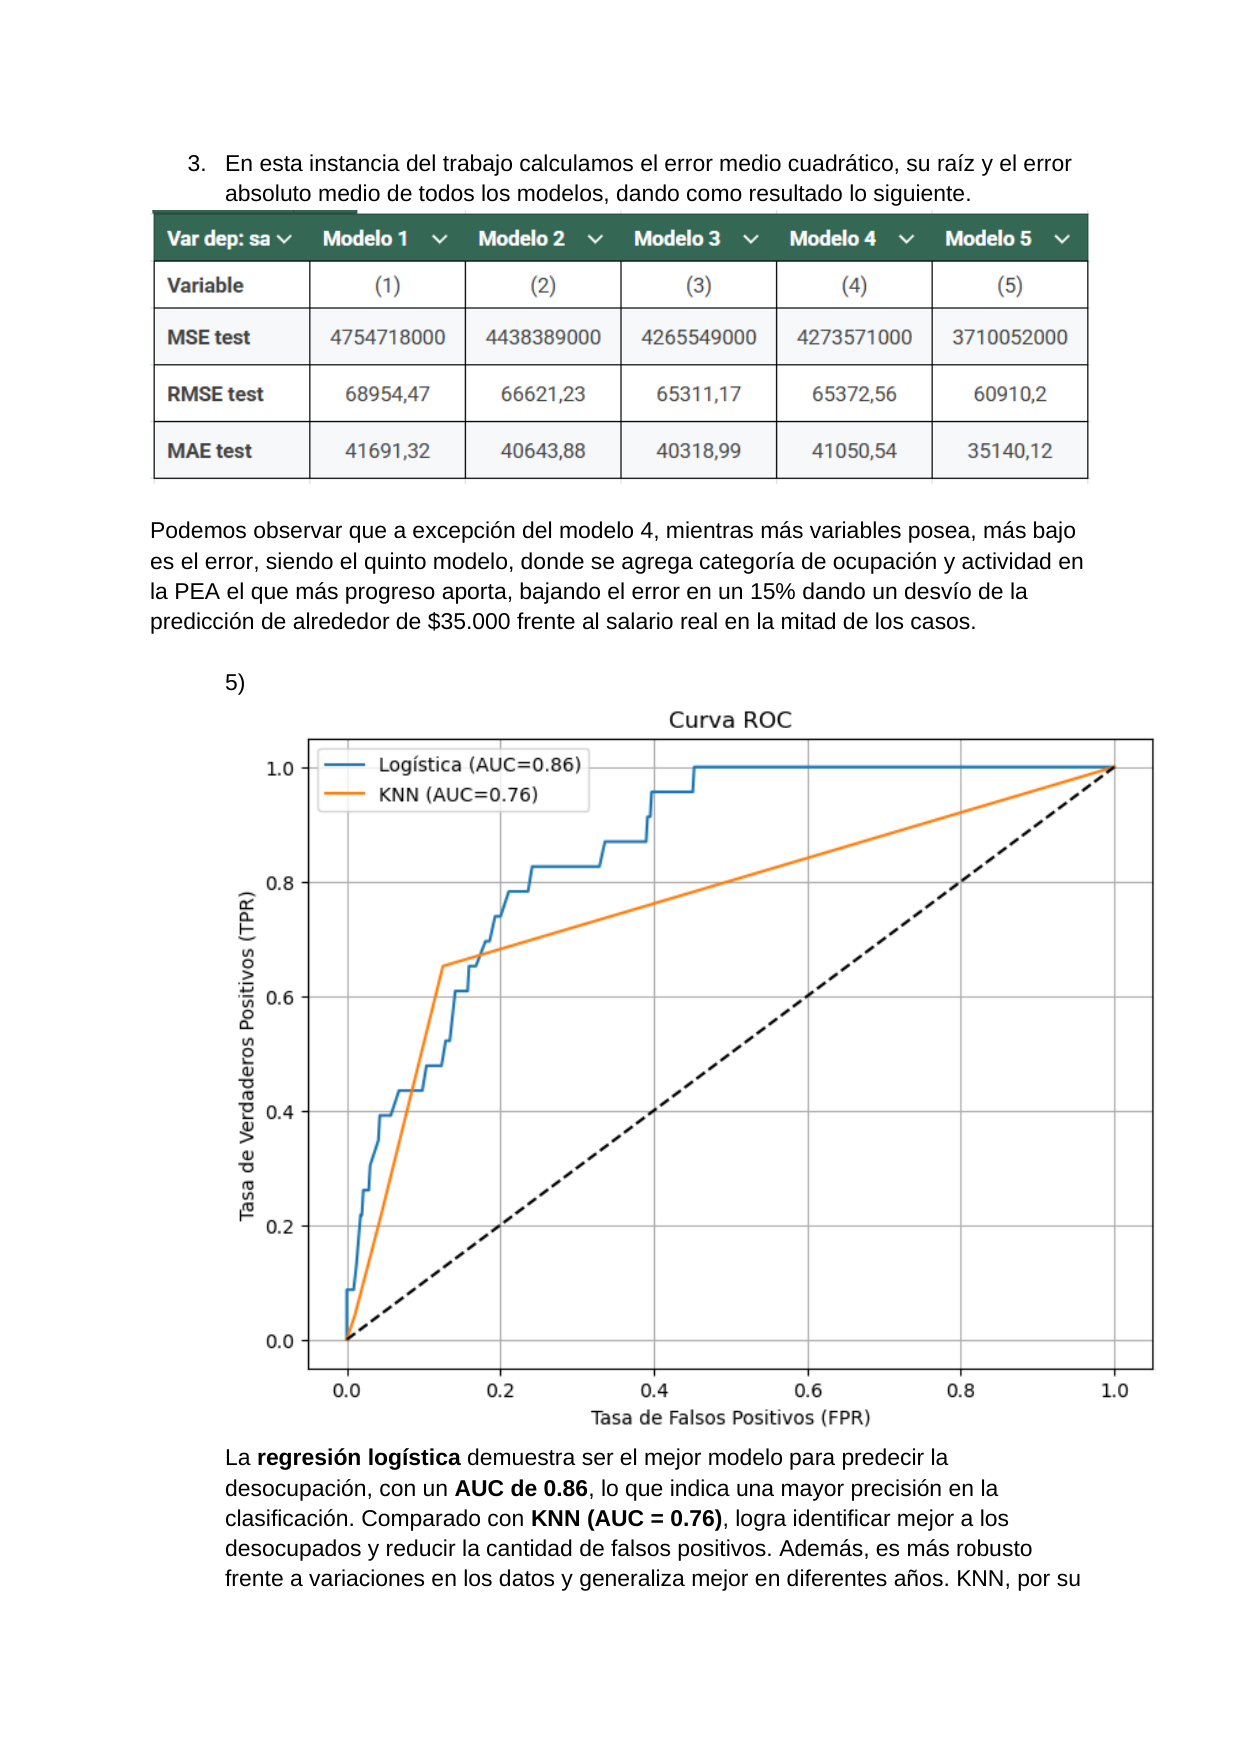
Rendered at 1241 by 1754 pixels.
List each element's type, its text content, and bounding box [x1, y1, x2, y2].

text Podemos observar que a excepción del modelo 4, mientras más variables posea, más bajo es el error, siendo el quinto modelo, donde se agrega categoría de ocupación y actividad en la PEA el que más progreso aporta, bajando el error en un 15% dando un desvío de la predicción de alrededor de $35.000 frente al salario real en la mitad de los casos. [150, 517, 1090, 634]
list En esta instancia del trabajo calculamos el error medio cuadrático, su raíz y el error absoluto medio de todos los modelos, dando como resultado lo siguiente. [187, 150, 1090, 207]
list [225, 1444, 1090, 1591]
picture [150, 210, 1091, 484]
picture [225, 698, 1166, 1441]
list 5) [225, 668, 1090, 698]
